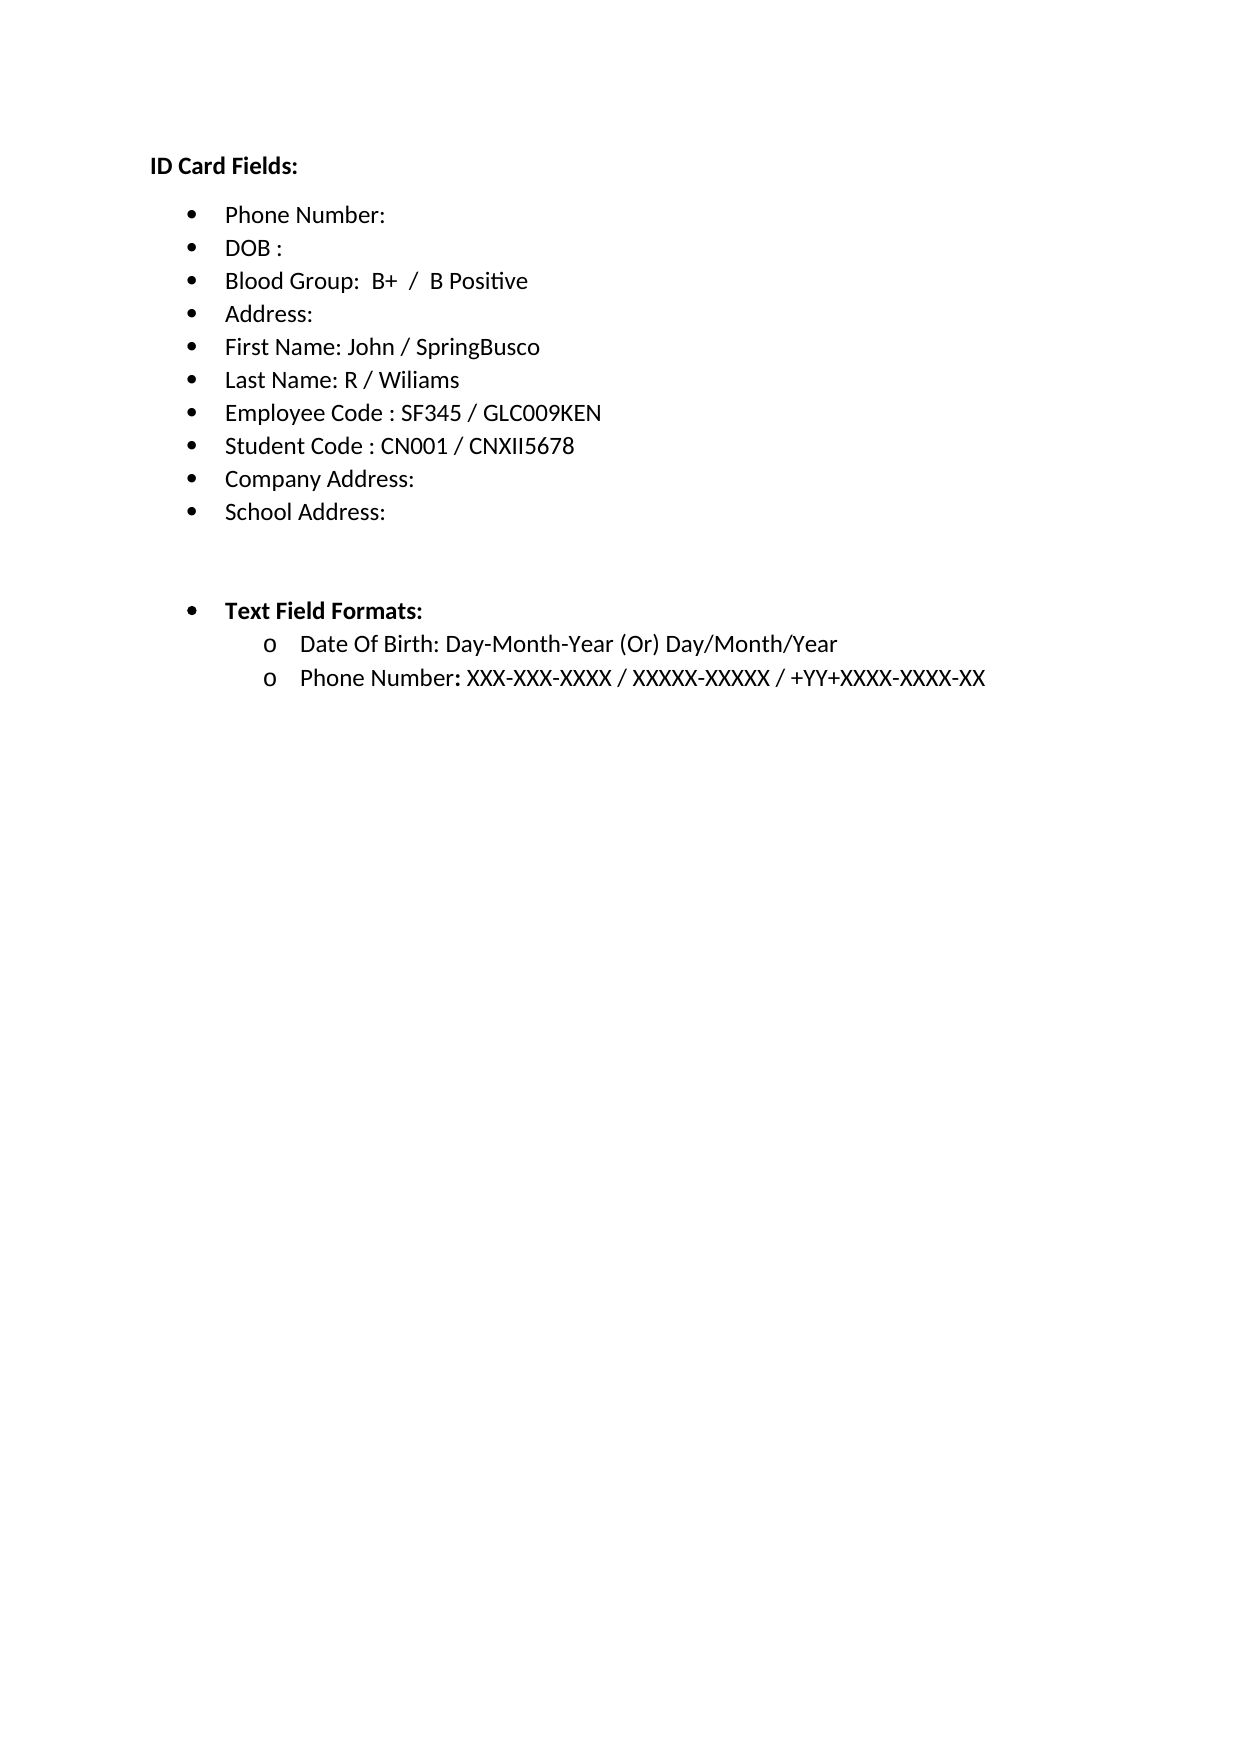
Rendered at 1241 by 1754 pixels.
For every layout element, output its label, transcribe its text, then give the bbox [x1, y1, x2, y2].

list Date Of Birth: Day-Month-Year (Or) Day/Month/Year [262, 628, 1090, 660]
list DOB : [187, 232, 1090, 263]
list Student Code : CN001 / CNXII5678 [187, 430, 1090, 461]
list Address: [187, 298, 1090, 329]
list Employee Code : SF345 / GLC009KEN [187, 397, 1090, 428]
list Company Address: [187, 463, 1090, 493]
list Blood Group: B+ / B Positive [187, 265, 1090, 296]
list First Name: John / SpringBusco [187, 331, 1090, 362]
list Phone Number: XXX-XXX-XXXX / XXXXX-XXXXX / +YY+XXXX-XXXX-XX [262, 662, 1090, 694]
list School Address: [187, 496, 1090, 526]
list Text Field Formats: [187, 595, 1090, 626]
text ID Card Fields: [150, 150, 1090, 181]
list Phone Number: [187, 199, 1090, 230]
list Last Name: R / Wiliams [187, 364, 1090, 395]
